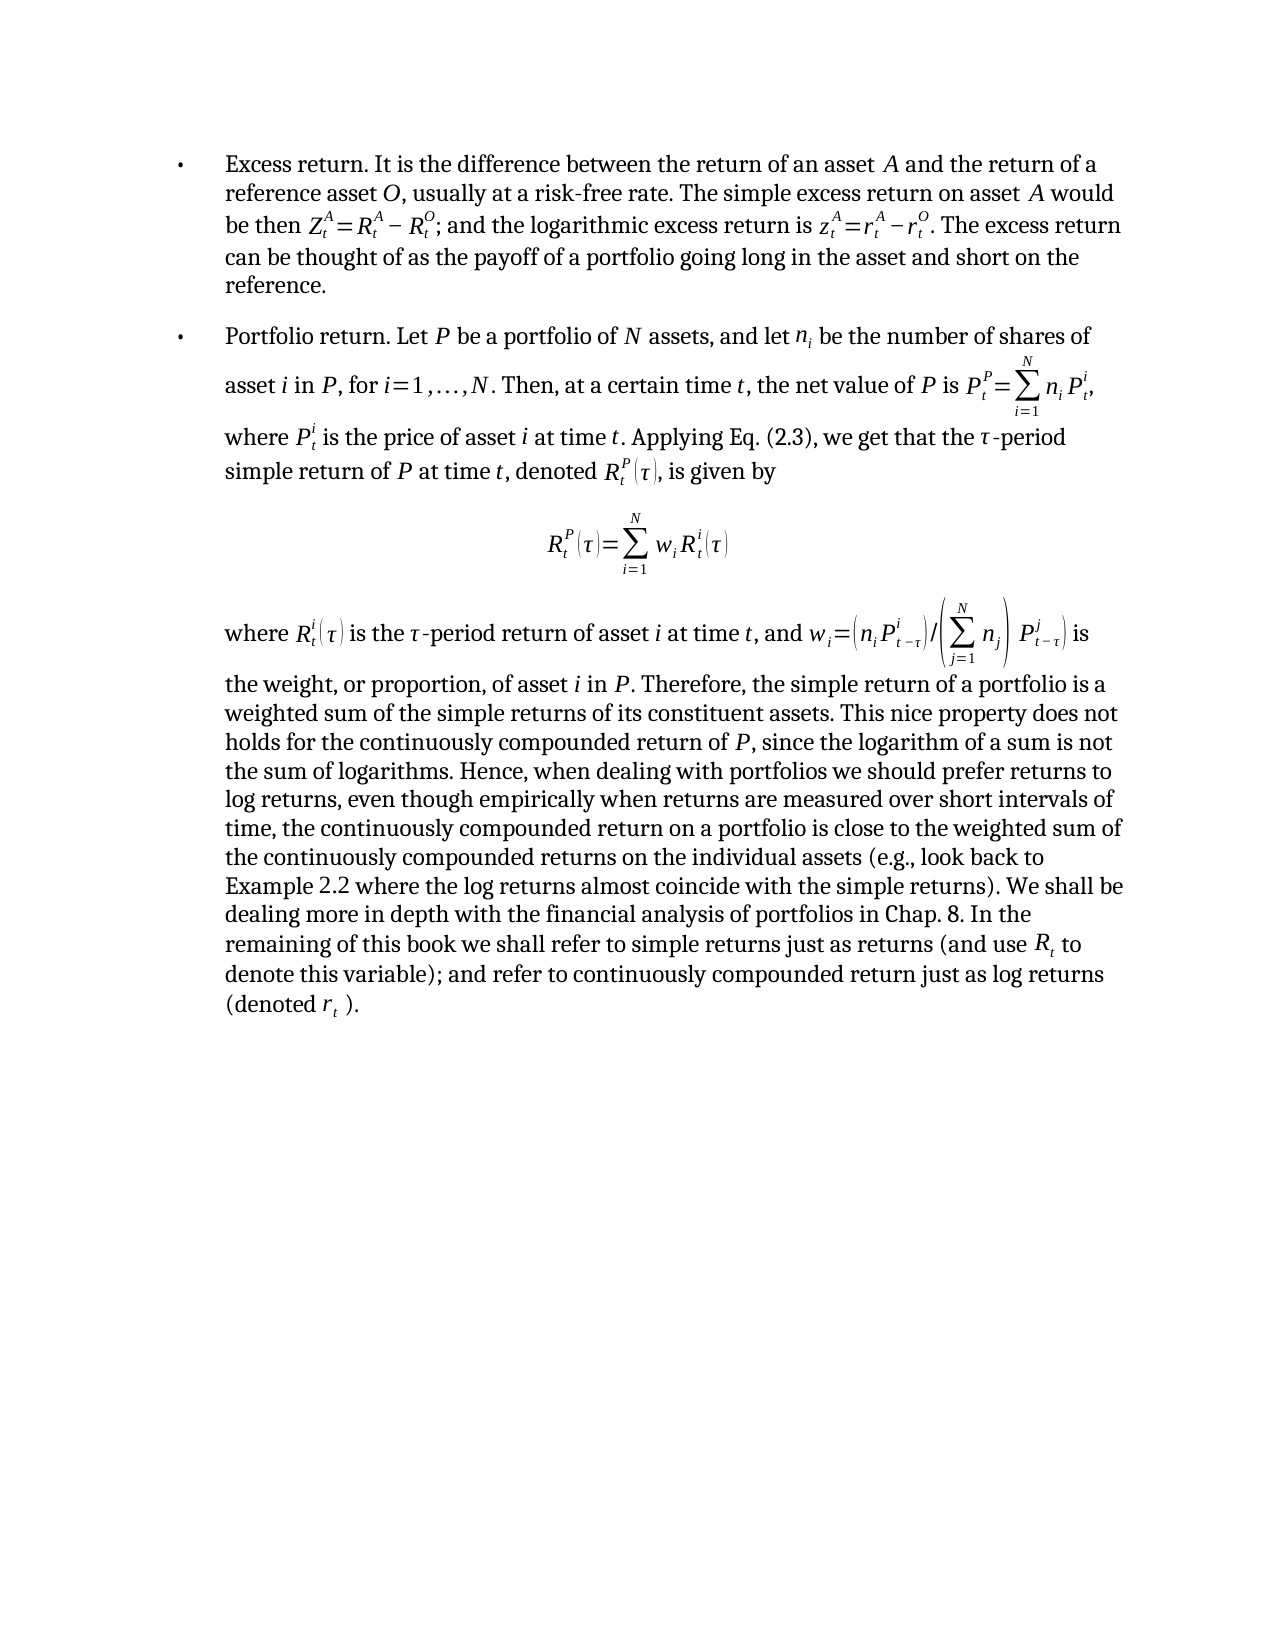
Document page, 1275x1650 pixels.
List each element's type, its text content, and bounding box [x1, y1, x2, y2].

list Portfolio return. Let be a portfolio of assets, and let be the number of shares of asset in , for . Then, at a certain time , the net value of is , where is the price of asset at time . Applying Eq. (2.3), we get that the -period simple return of at time , denoted , is given by [175, 321, 1125, 489]
list Excess return. It is the difference between the return of an asset and the return of a reference asset , usually at a risk-free rate. The simple excess return on asset would be then ; and the logarithmic excess return is . The excess return can be thought of as the payoff of a portfolio going long in the asset and short on the reference. [175, 150, 1125, 300]
list where is the -period return of asset at time , and is the weight, or proportion, of asset in . Therefore, the simple return of a portfolio is a weighted sum of the simple returns of its constituent assets. This nice property does not holds for the continuously compounded return of , since the logarithm of a sum is not the sum of logarithms. Hence, when dealing with portfolios we should prefer returns to log returns, even though empirically when returns are measured over short intervals of time, the continuously compounded return on a portfolio is close to the weighted sum of the continuously compounded returns on the individual assets (e.g., look back to Example where the log returns almost coincide with the simple returns). We shall be dealing more in depth with the financial analysis of portfolios in Chap. 8. In the remaining of this book we shall refer to simple returns just as returns (and use to denote this variable); and refer to continuously compounded return just as log returns (denoted ). [175, 596, 1125, 1021]
